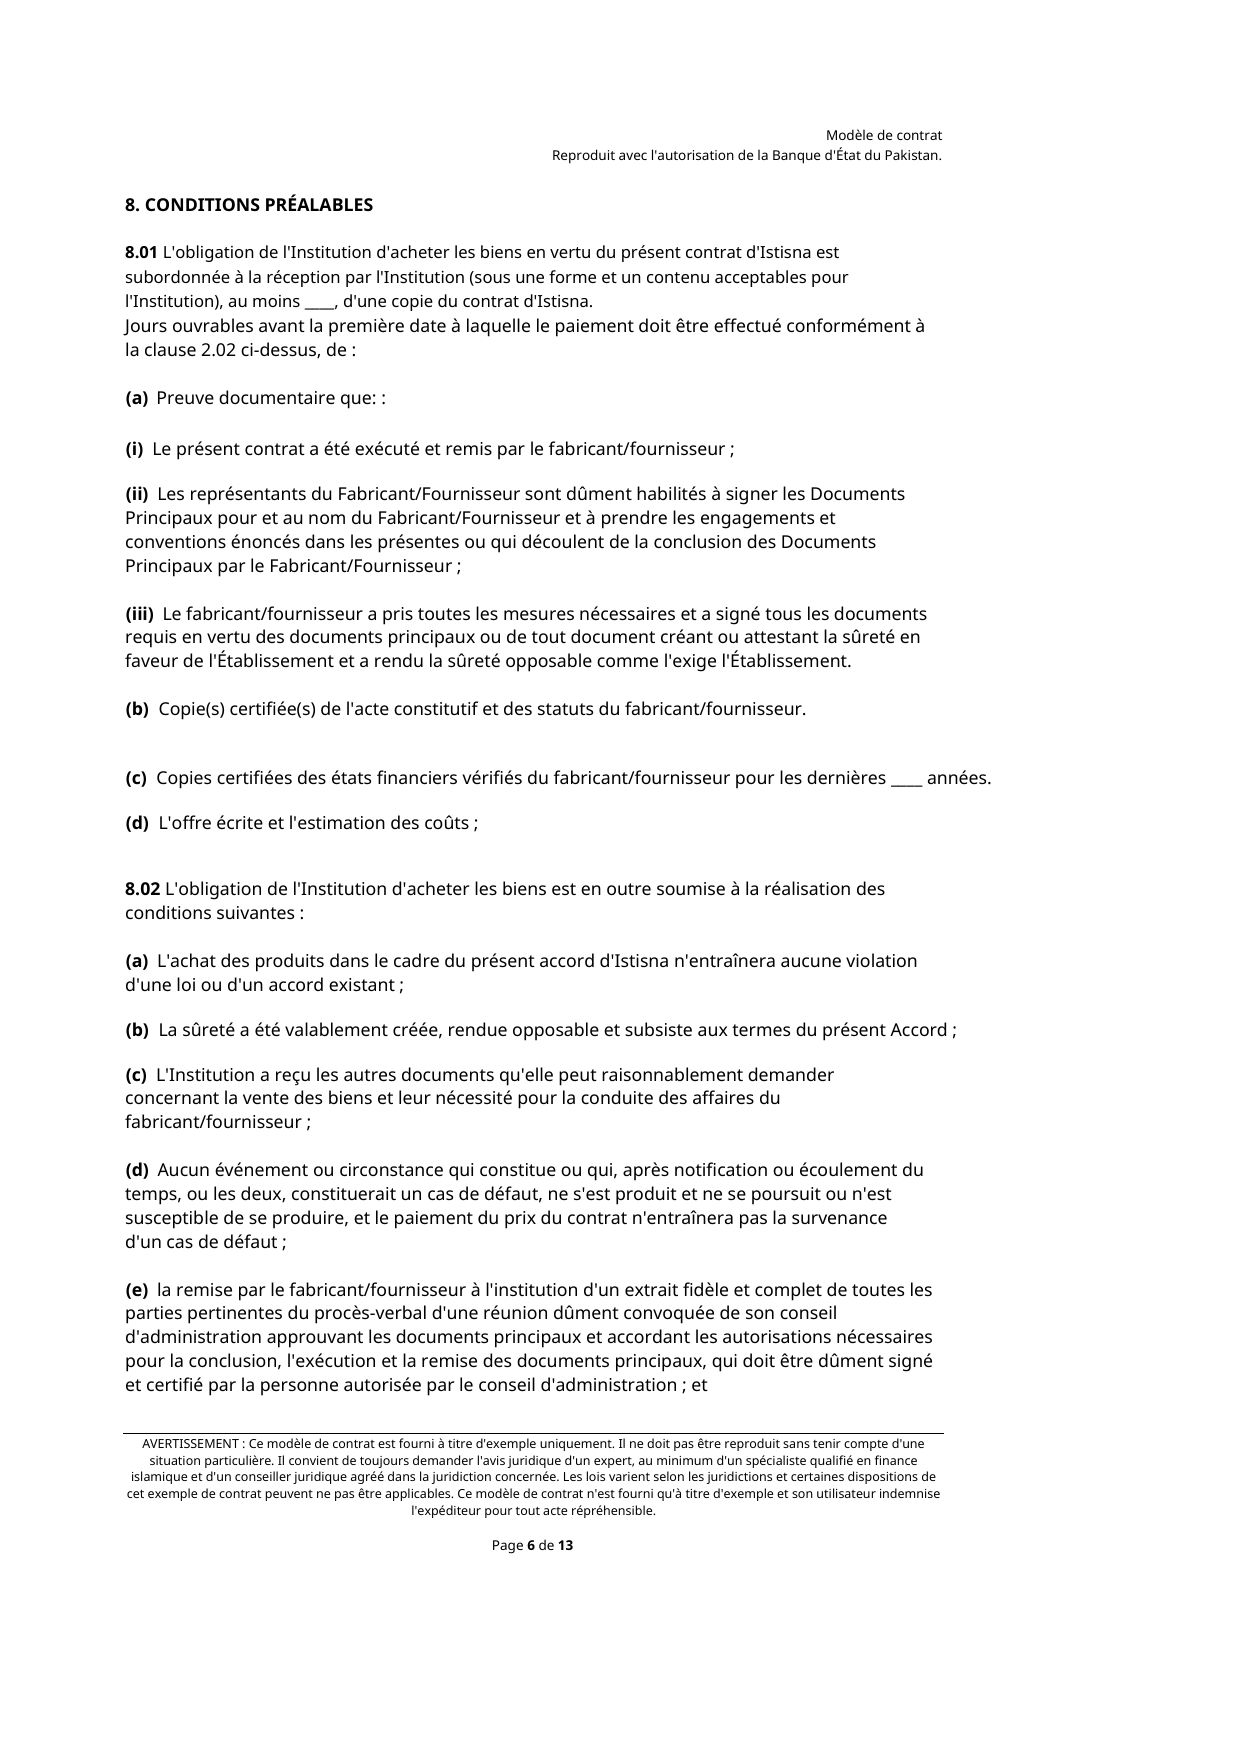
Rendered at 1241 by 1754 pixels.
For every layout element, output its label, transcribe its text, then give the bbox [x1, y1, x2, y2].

list Copies certifiées des états financiers vérifiés du fabricant/fournisseur pour les dernières ____ années. [126, 766, 1090, 790]
list La sûreté a été valablement créée, rendue opposable et subsiste aux termes du présent Accord ; [126, 1017, 1090, 1041]
list la remise par le fabricant/fournisseur à l'institution d'un extrait fidèle et complet de toutes les parties pertinentes du procès-verbal d'une réunion dûment convoquée de son conseil d'administration approuvant les documents principaux et accordant les autorisations nécessaires pour la conclusion, l'exécution et la remise des documents principaux, qui doit être dûment signé et certifié par la personne autorisée par le conseil d'administration ; et [125, 1277, 934, 1397]
list L'Institution a reçu les autres documents qu'elle peut raisonnablement demander concernant la vente des biens et leur nécessité pour la conduite des affaires du fabricant/fournisseur ; [125, 1062, 932, 1134]
list Copie(s) certifiée(s) de l'acte constitutif et des statuts du fabricant/fournisseur. [126, 697, 1090, 721]
text 8.02 L'obligation de l'Institution d'acheter les biens est en outre soumise à la réalisation des conditions suivantes : [125, 876, 930, 925]
text Reproduit avec l'autorisation de la Banque d'État du Pakistan. [125, 146, 942, 164]
list Aucun événement ou circonstance qui constitue ou qui, après notification ou écoulement du temps, ou les deux, constituerait un cas de défaut, ne s'est produit et ne se poursuit ou n'est susceptible de se produire, et le paiement du prix du contrat n'entraînera pas la survenance d'un cas de défaut ; [125, 1158, 928, 1253]
list L'offre écrite et l'estimation des coûts ; [126, 811, 1090, 835]
list Preuve documentaire que: : [126, 385, 1090, 409]
text AVERTISSEMENT : Ce modèle de contrat est fourni à titre d'exemple uniquement. Il ne doit pas être reproduit sans tenir compte d'une situation particulière. Il convient de toujours demander l'avis juridique d'un expert, au minimum d'un spécialiste qualifié en finance islamique et d'un conseiller juridique agréé dans la juridiction concernée. Les lois varient selon les juridictions et certaines dispositions de cet exemple de contrat peuvent ne pas être applicables. Ce modèle de contrat n'est fourni qu'à titre d'exemple et son utilisateur indemnise l'expéditeur pour tout acte répréhensible. [125, 1435, 942, 1519]
text 8.01 L'obligation de l'Institution d'acheter les biens en vertu du présent contrat d'Istisna est subordonnée à la réception par l'Institution (sous une forme et un contenu acceptables pour l'Institution), au moins ____, d'une copie du contrat d'Istisna. [125, 241, 928, 312]
text Page 6 de 13 [492, 1536, 1090, 1554]
list Les représentants du Fabricant/Fournisseur sont dûment habilités à signer les Documents Principaux pour et au nom du Fabricant/Fournisseur et à prendre les engagements et conventions énoncés dans les présentes ou qui découlent de la conclusion des Documents Principaux par le Fabricant/Fournisseur ; [125, 481, 936, 577]
list Le fabricant/fournisseur a pris toutes les mesures nécessaires et a signé tous les documents requis en vertu des documents principaux ou de tout document créant ou attestant la sûreté en faveur de l'Établissement et a rendu la sûreté opposable comme l'exige l'Établissement. [125, 601, 938, 673]
text 8. CONDITIONS PRÉALABLES [125, 193, 1090, 217]
list Le présent contrat a été exécuté et remis par le fabricant/fournisseur ; [126, 436, 1090, 461]
text Modèle de contrat [492, 126, 942, 145]
list L'achat des produits dans le cadre du présent accord d'Istisna n'entraînera aucune violation d'une loi ou d'un accord existant ; [125, 948, 928, 997]
text Jours ouvrables avant la première date à laquelle le paiement doit être effectué conformément à la clause 2.02 ci-dessus, de : [125, 314, 930, 361]
